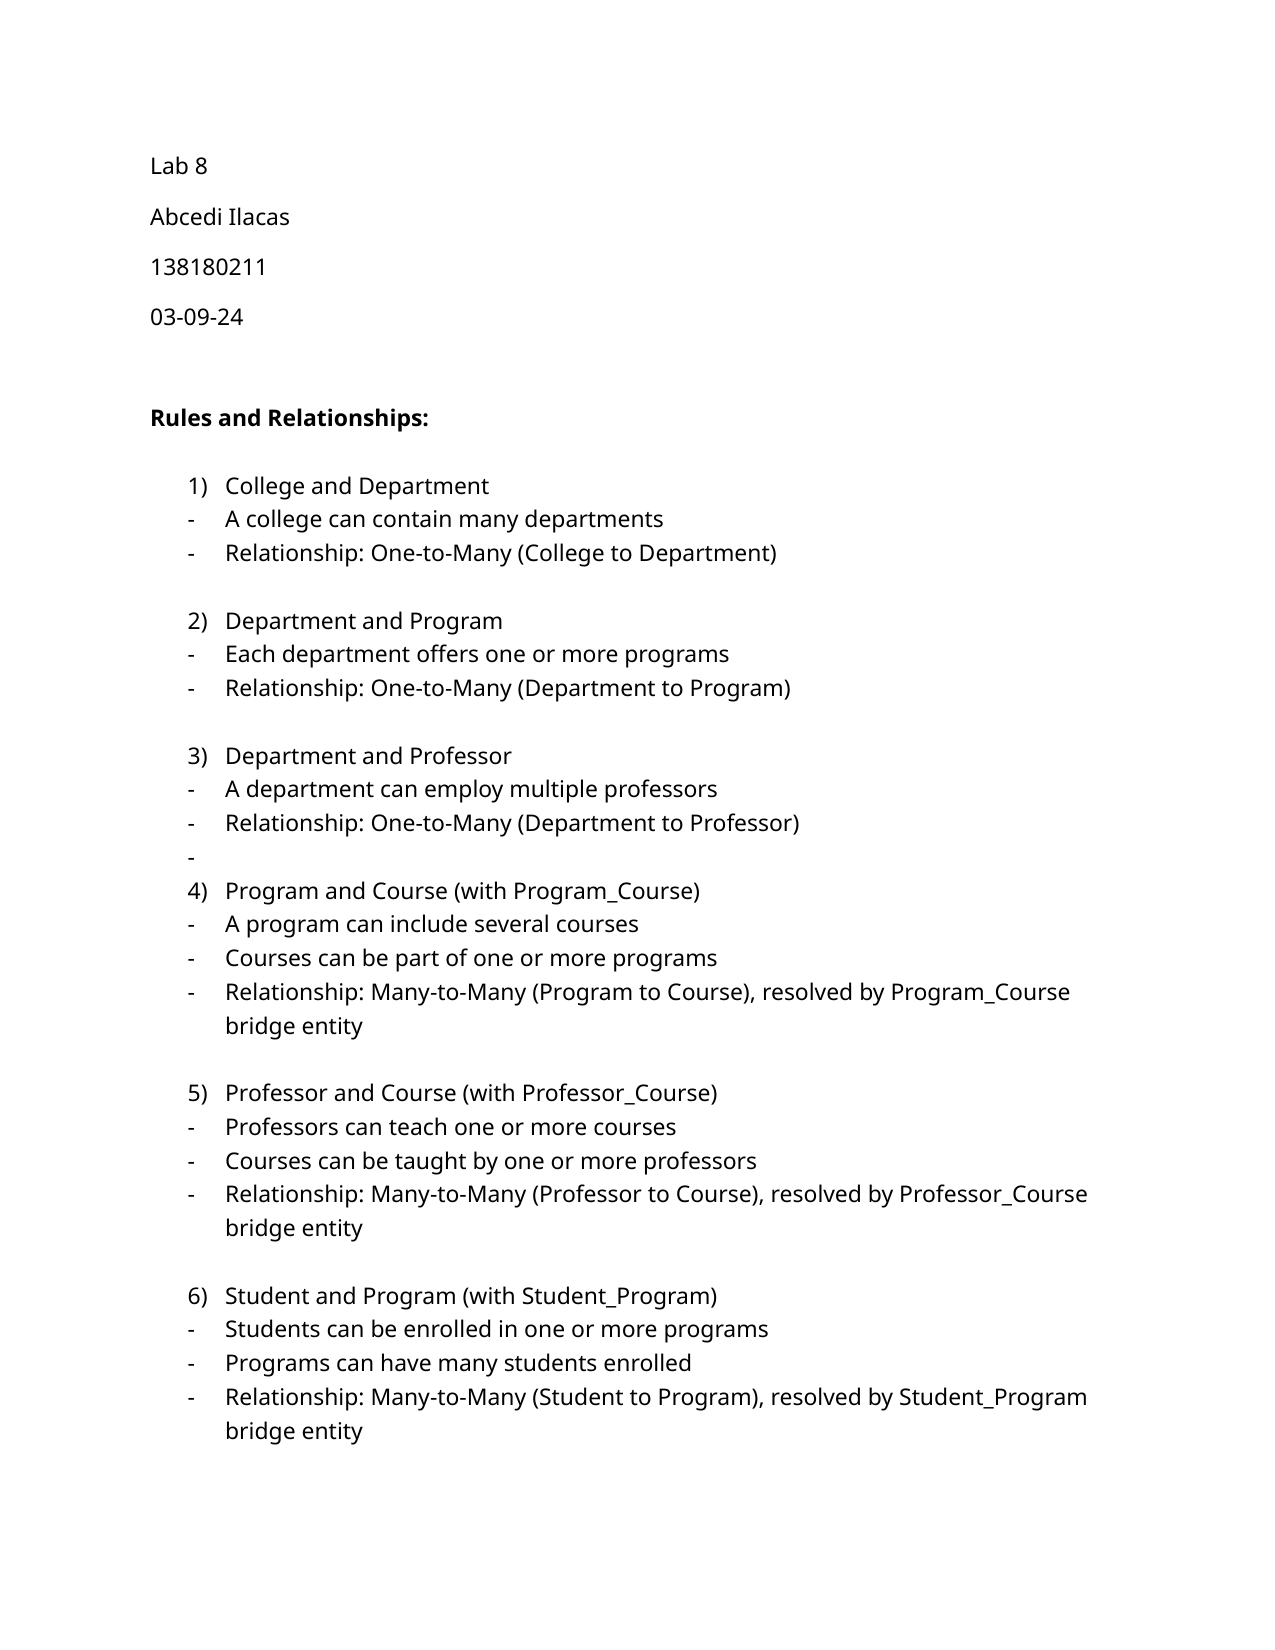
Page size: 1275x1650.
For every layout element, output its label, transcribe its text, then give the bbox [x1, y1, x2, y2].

list Courses can be taught by one or more professors [187, 1144, 1125, 1176]
list Relationship: One-to-Many (Department to Program) [187, 672, 1125, 703]
list Student and Program (with Student_Program) [187, 1279, 1125, 1311]
list Relationship: Many-to-Many (Student to Program), resolved by Student_Program bridge entity [187, 1381, 1125, 1446]
list A college can contain many departments [187, 503, 1125, 534]
list Department and Professor [187, 739, 1125, 771]
list Programs can have many students enrolled [187, 1347, 1125, 1378]
text Abcedi Ilacas [150, 200, 1125, 232]
list Relationship: Many-to-Many (Professor to Course), resolved by Professor_Course bridge entity [187, 1178, 1125, 1243]
list A department can employ multiple professors [187, 773, 1125, 804]
text 03-09-24 [150, 301, 1125, 332]
list Professor and Course (with Professor_Course) [187, 1077, 1125, 1108]
list Department and Program [187, 604, 1125, 636]
list Each department offers one or more programs [187, 638, 1125, 669]
list College and Department [187, 469, 1125, 501]
list Students can be enrolled in one or more programs [187, 1313, 1125, 1344]
list Professors can teach one or more courses [187, 1111, 1125, 1142]
list Courses can be part of one or more programs [187, 942, 1125, 973]
list Relationship: Many-to-Many (Program to Course), resolved by Program_Course bridge entity [187, 976, 1125, 1041]
list Relationship: One-to-Many (College to Department) [187, 537, 1125, 568]
text 138180211 [150, 251, 1125, 282]
text Lab 8 [150, 150, 1125, 181]
list Program and Course (with Program_Course) [187, 874, 1125, 906]
list Relationship: One-to-Many (Department to Professor) [187, 807, 1125, 838]
text Rules and Relationships: [150, 402, 1125, 433]
list A program can include several courses [187, 908, 1125, 939]
